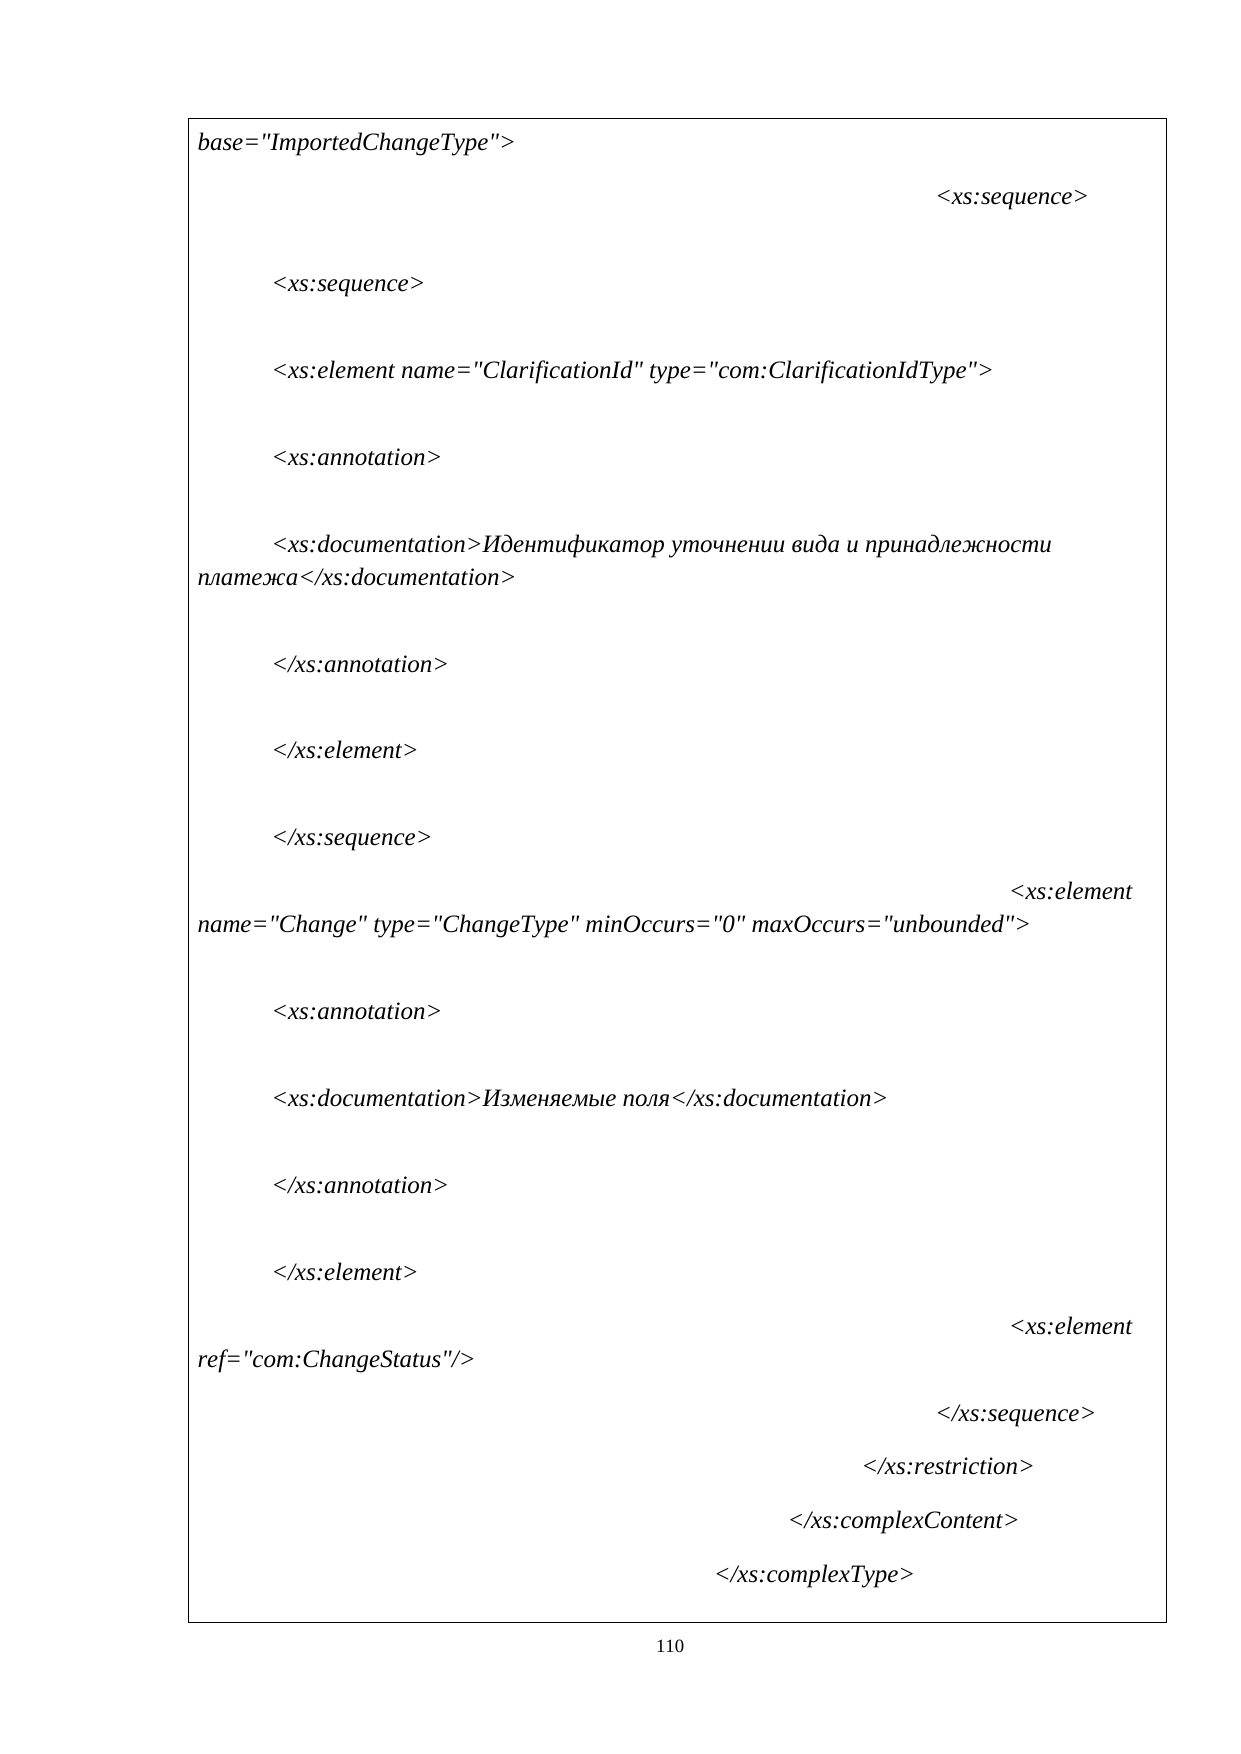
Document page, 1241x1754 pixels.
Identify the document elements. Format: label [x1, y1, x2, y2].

table_header [189, 119, 1166, 1621]
